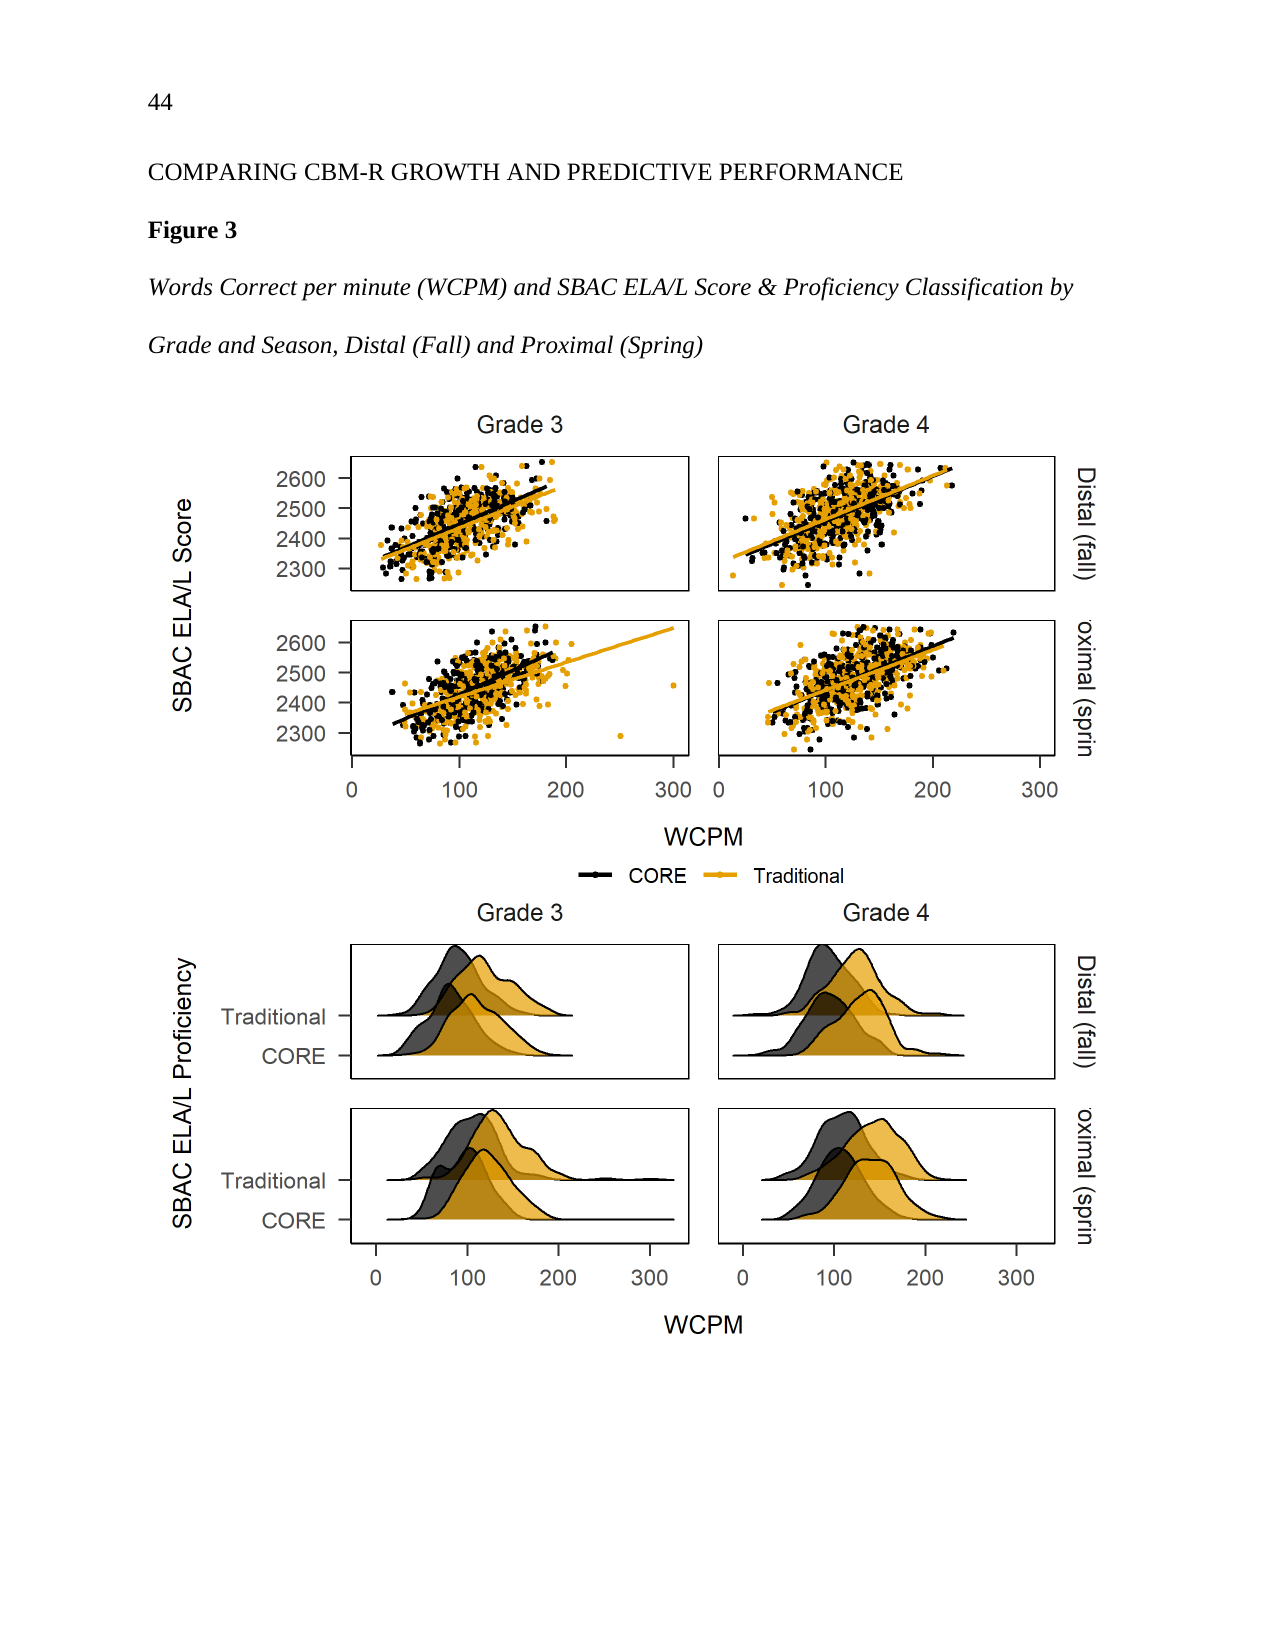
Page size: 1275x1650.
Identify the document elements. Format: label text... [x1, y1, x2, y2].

picture [147, 387, 1124, 1363]
text Figure 3 [148, 215, 1127, 244]
